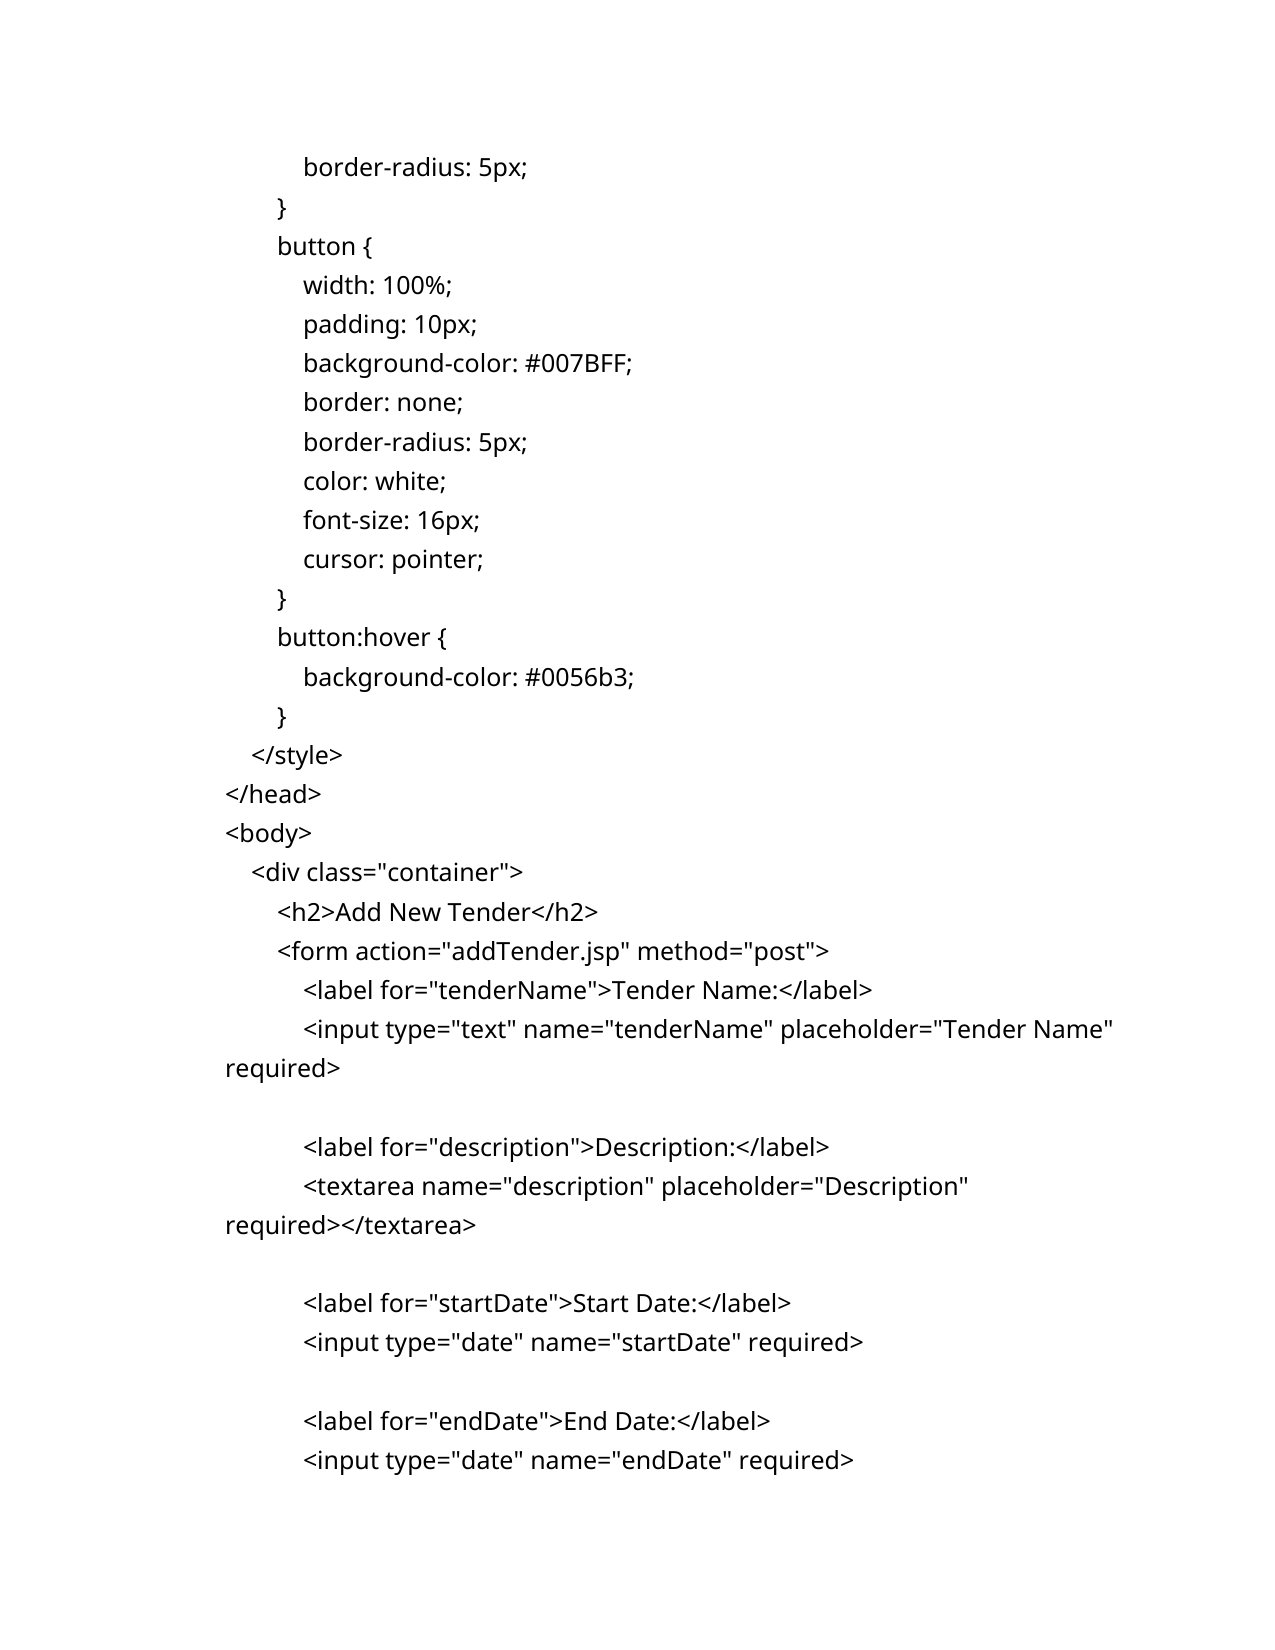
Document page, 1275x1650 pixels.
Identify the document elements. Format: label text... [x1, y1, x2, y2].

list color: white; [225, 463, 1125, 497]
list <label for="startDate">Start Date:</label> [225, 1286, 1125, 1320]
list <label for="tenderName">Tender Name:</label> [225, 972, 1125, 1007]
list button:hover { [225, 620, 1125, 654]
list </style> [225, 737, 1125, 772]
list <body> [225, 816, 1125, 850]
list <input type="date" name="startDate" required> [225, 1325, 1125, 1359]
list width: 100%; [225, 267, 1125, 302]
list <textarea name="description" placeholder="Description" required></textarea> [225, 1168, 1125, 1242]
list </head> [225, 777, 1125, 811]
list border-radius: 5px; [225, 150, 1125, 184]
list <div class="container"> [225, 855, 1125, 889]
list <form action="addTender.jsp" method="post"> [225, 933, 1125, 967]
list background-color: #0056b3; [225, 659, 1125, 693]
list button { [225, 228, 1125, 262]
list <input type="text" name="tenderName" placeholder="Tender Name" required> [225, 1012, 1125, 1085]
list border-radius: 5px; [225, 424, 1125, 458]
list border: none; [225, 385, 1125, 419]
list padding: 10px; [225, 307, 1125, 341]
list <h2>Add New Tender</h2> [225, 894, 1125, 928]
list } [225, 189, 1125, 223]
list background-color: #007BFF; [225, 346, 1125, 380]
list <input type="date" name="endDate" required> [225, 1442, 1125, 1477]
list } [225, 698, 1125, 732]
list } [225, 581, 1125, 615]
list <label for="description">Description:</label> [225, 1129, 1125, 1163]
list cursor: pointer; [225, 542, 1125, 576]
list <label for="endDate">End Date:</label> [225, 1403, 1125, 1437]
list font-size: 16px; [225, 502, 1125, 537]
